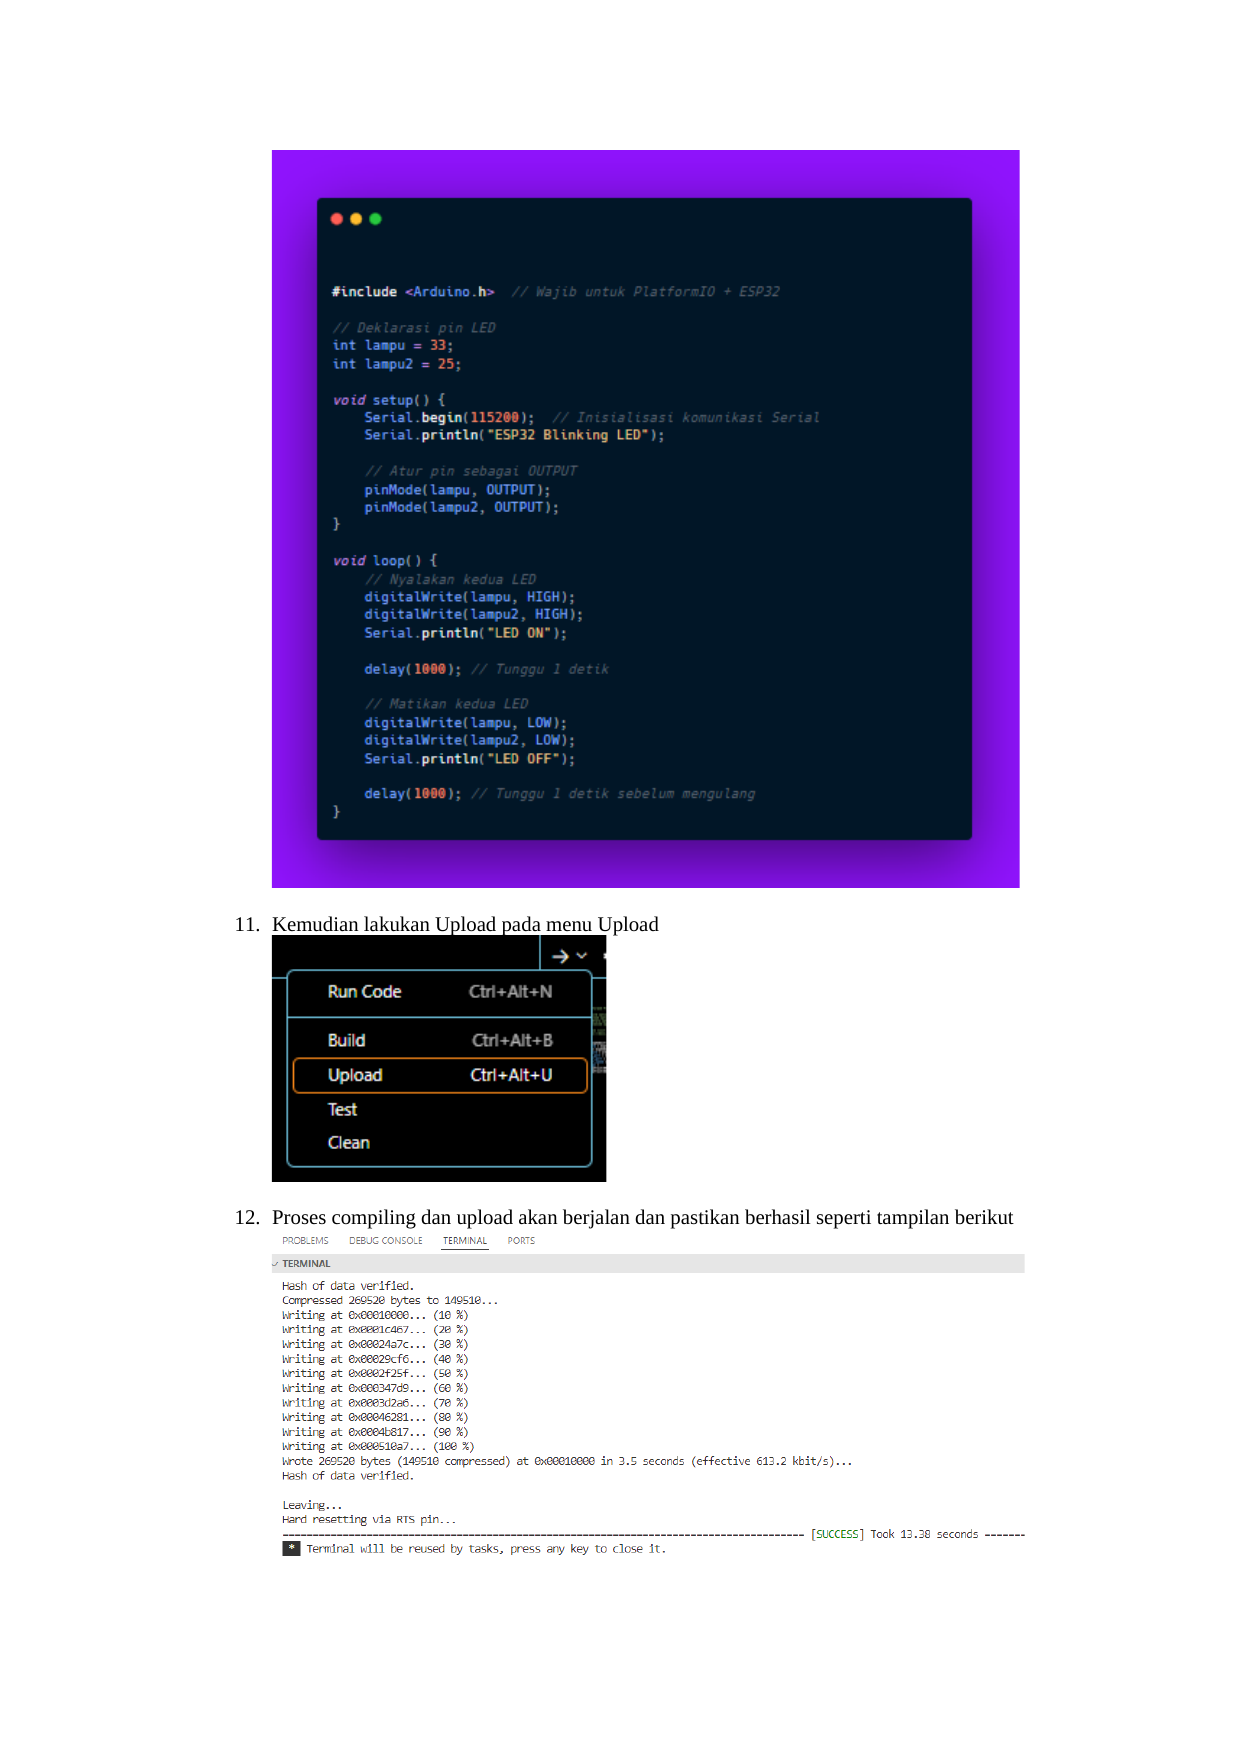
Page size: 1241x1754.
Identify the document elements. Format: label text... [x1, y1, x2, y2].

picture [271, 150, 1020, 888]
picture [271, 1229, 1025, 1565]
picture [271, 935, 607, 1182]
list Kemudian lakukan Upload pada menu Upload [234, 912, 1090, 936]
list Proses compiling dan upload akan berjalan dan pastikan berhasil seperti tampilan berikut [234, 1205, 1090, 1229]
